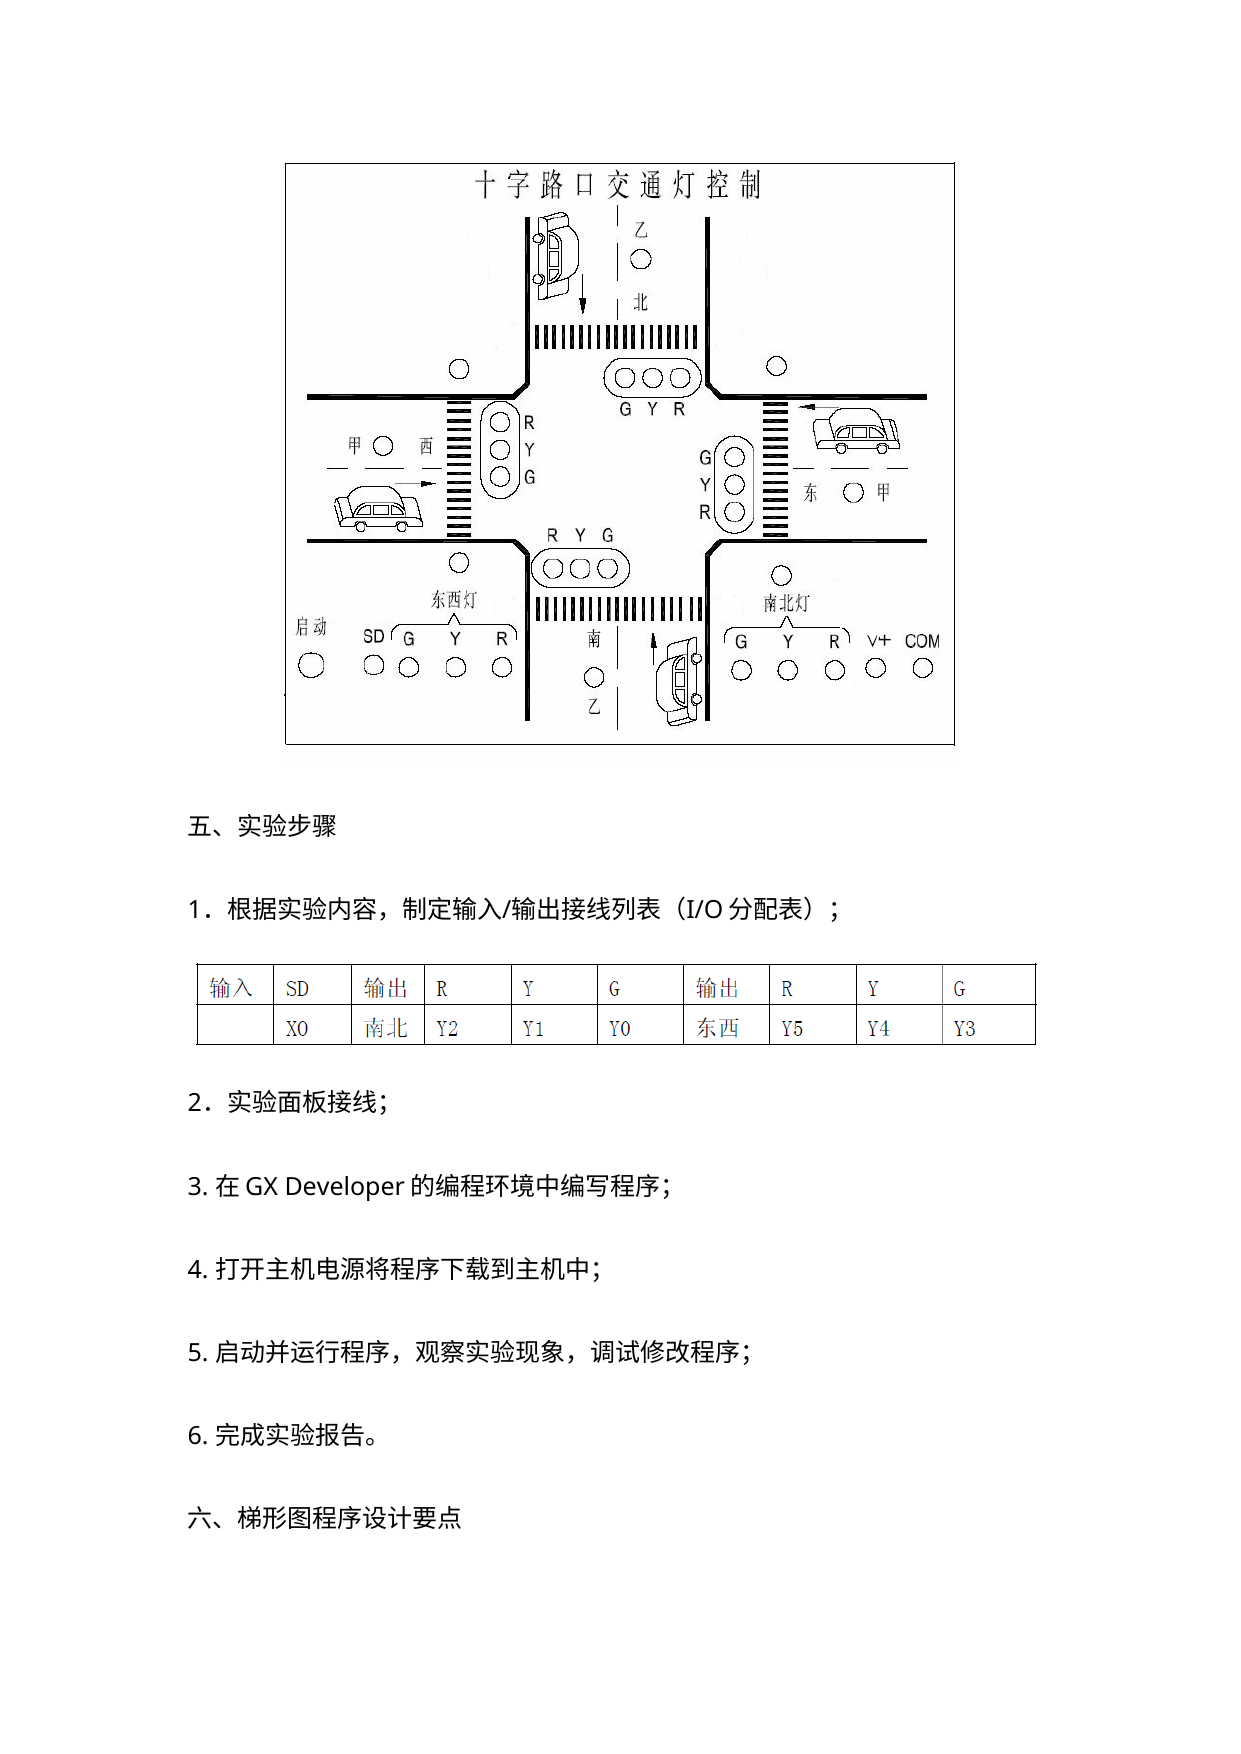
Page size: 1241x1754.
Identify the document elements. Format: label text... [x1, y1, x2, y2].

text 4. 打开主机电源将程序下载到主机中； [187, 1235, 1053, 1300]
text 六、梯形图程序设计要点 [187, 1484, 1053, 1549]
text 5. 启动并运行程序，观察实验现象，调试修改程序； [187, 1318, 1053, 1383]
text 1．根据实验内容，制定输入/输出接线列表（I/O分配表）； [187, 875, 1053, 940]
text 2．实验面板接线； [187, 1068, 1053, 1133]
text 3. 在GX Developer的编程环境中编写程序； [187, 1152, 1053, 1217]
text 6. 完成实验报告。 [187, 1401, 1053, 1466]
picture [187, 958, 1052, 1051]
text 五、实验步骤 [187, 792, 1053, 857]
